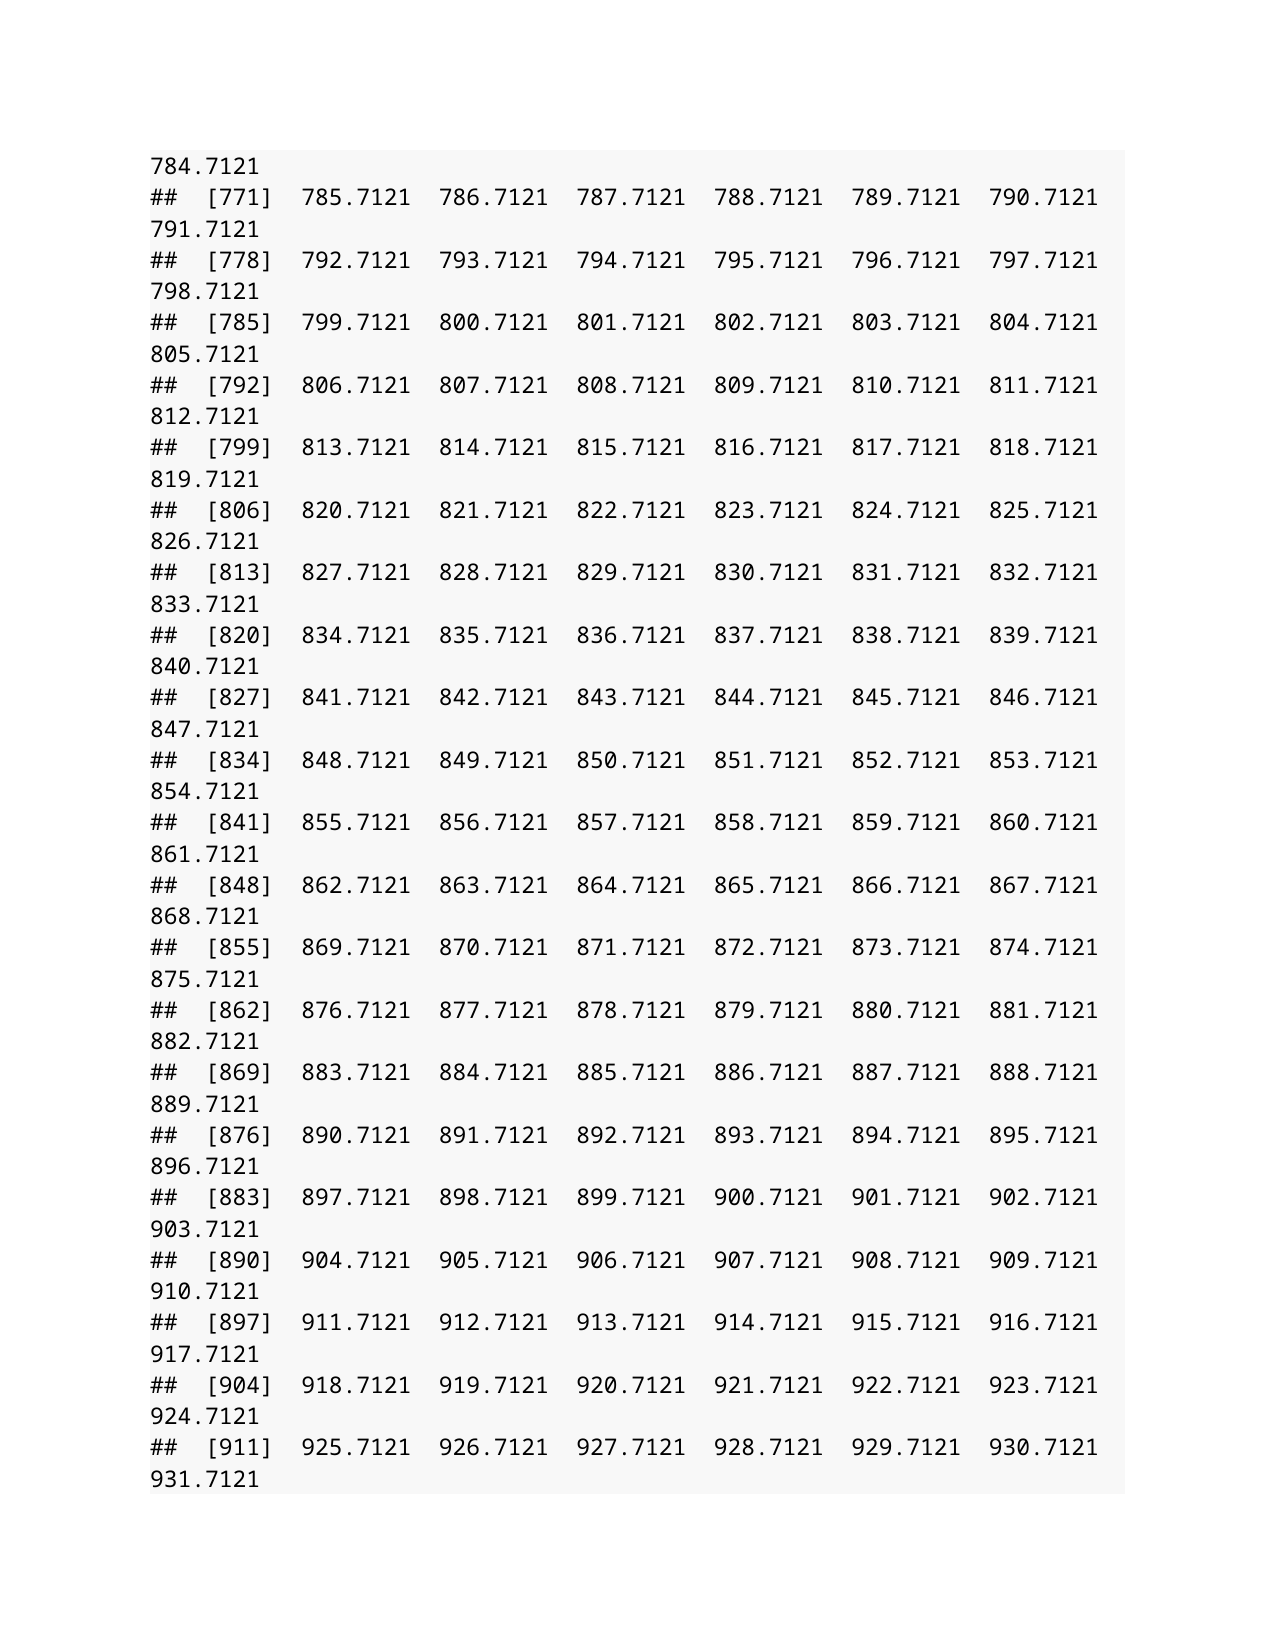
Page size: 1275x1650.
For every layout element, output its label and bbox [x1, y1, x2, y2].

text [150, 150, 1125, 1494]
